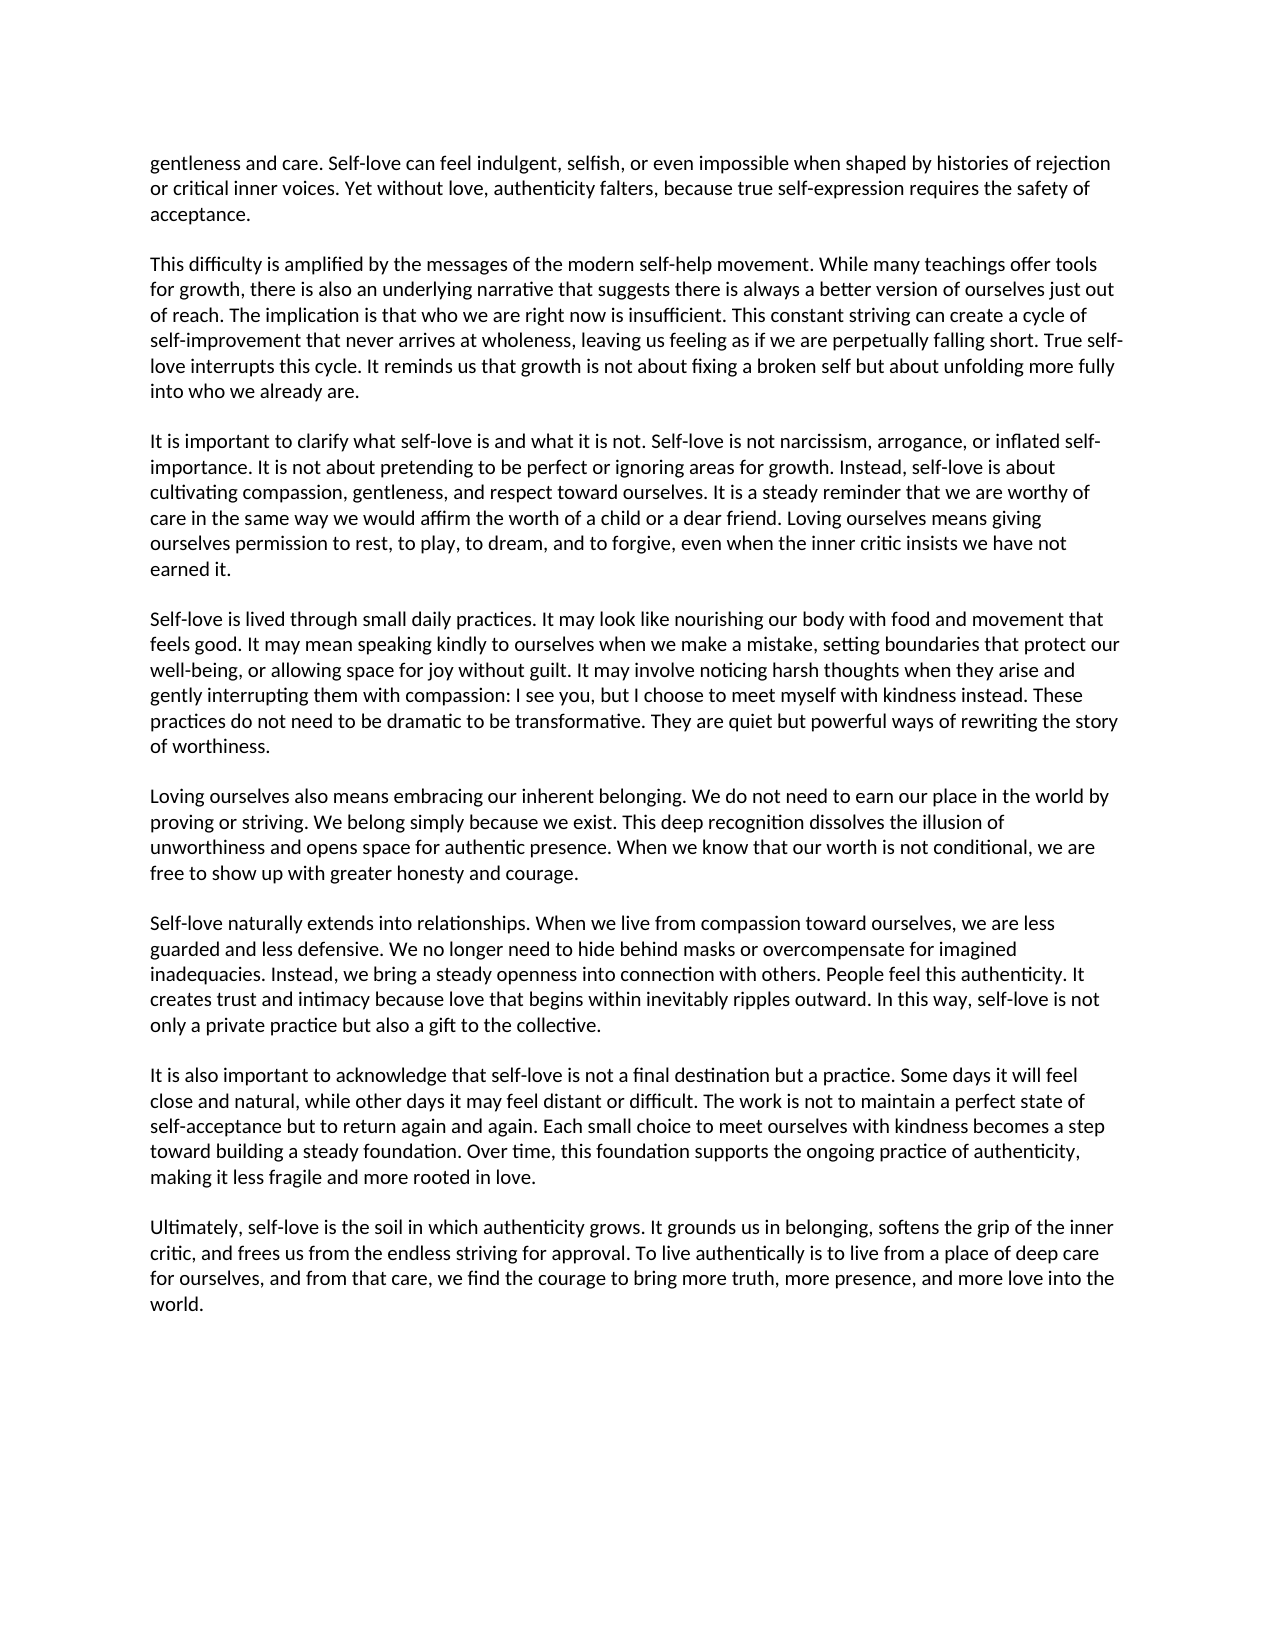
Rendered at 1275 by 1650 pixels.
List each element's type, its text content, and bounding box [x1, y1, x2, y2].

text It is also important to acknowledge that self-love is not a final destination but a practice. Some days it will feel close and natural, while other days it may feel distant or difficult. The work is not to maintain a perfect state of self-acceptance but to return again and again. Each small choice to meet ourselves with kindness becomes a step toward building a steady foundation. Over time, this foundation supports the ongoing practice of authenticity, making it less fragile and more rooted in love. [150, 1062, 1125, 1189]
text It is important to clarify what self-love is and what it is not. Self-love is not narcissism, arrogance, or inflated self-importance. It is not about pretending to be perfect or ignoring areas for growth. Instead, self-love is about cultivating compassion, gentleness, and respect toward ourselves. It is a steady reminder that we are worthy of care in the same way we would affirm the worth of a child or a dear friend. Loving ourselves means giving ourselves permission to rest, to play, to dream, and to forgive, even when the inner critic insists we have not earned it. [150, 429, 1125, 581]
text Loving ourselves also means embracing our inherent belonging. We do not need to earn our place in the world by proving or striving. We belong simply because we exist. This deep recognition dissolves the illusion of unworthiness and opens space for authentic presence. When we know that our worth is not conditional, we are free to show up with greater honesty and courage. [150, 784, 1125, 885]
text Ultimately, self-love is the soil in which authenticity grows. It grounds us in belonging, softens the grip of the inner critic, and frees us from the endless striving for approval. To live authentically is to live from a place of deep care for ourselves, and from that care, we find the courage to bring more truth, more presence, and more love into the world. [150, 1214, 1125, 1316]
text Self-love is lived through small daily practices. It may look like nourishing our body with food and movement that feels good. It may mean speaking kindly to ourselves when we make a mistake, setting boundaries that protect our well-being, or allowing space for joy without guilt. It may involve noticing harsh thoughts when they arise and gently interrupting them with compassion: I see you, but I choose to meet myself with kindness instead. These practices do not need to be dramatic to be transformative. They are quiet but powerful ways of rewriting the story of worthiness. [150, 606, 1125, 759]
text Self-love naturally extends into relationships. When we live from compassion toward ourselves, we are less guarded and less defensive. We no longer need to hide behind masks or overcompensate for imagined inadequacies. Instead, we bring a steady openness into connection with others. People feel this authenticity. It creates trust and intimacy because love that begins within inevitably ripples outward. In this way, self-love is not only a private practice but also a gift to the collective. [150, 910, 1125, 1037]
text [150, 150, 1125, 226]
text This difficulty is amplified by the messages of the modern self-help movement. While many teachings offer tools for growth, there is also an underlying narrative that suggests there is always a better version of ourselves just out of reach. The implication is that who we are right now is insufficient. This constant striving can create a cycle of self-improvement that never arrives at wholeness, leaving us feeling as if we are perpetually falling short. True self-love interrupts this cycle. It reminds us that growth is not about fixing a broken self but about unfolding more fully into who we already are. [150, 251, 1125, 404]
